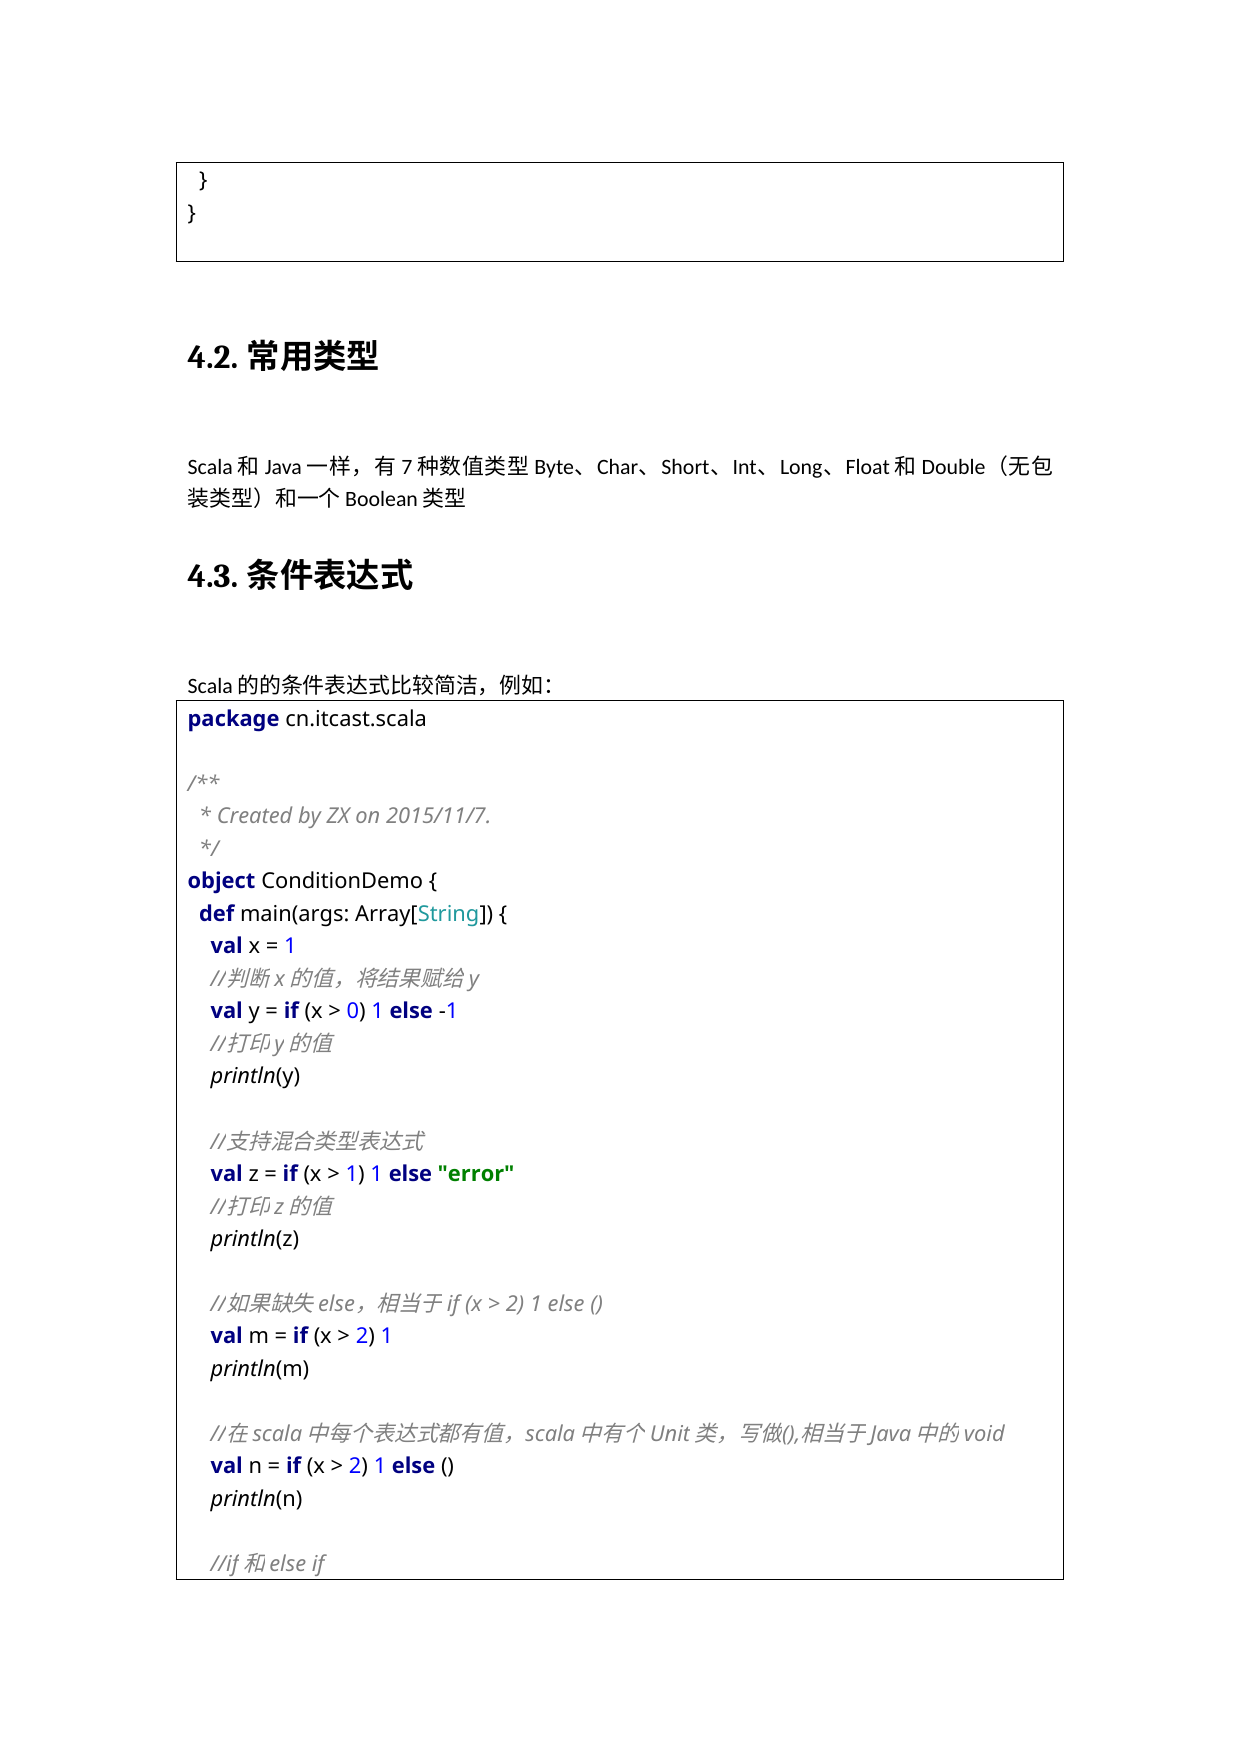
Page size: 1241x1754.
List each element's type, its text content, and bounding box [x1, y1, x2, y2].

subtitle 条件表达式 [187, 540, 1053, 605]
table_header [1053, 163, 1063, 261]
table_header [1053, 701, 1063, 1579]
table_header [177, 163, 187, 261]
subtitle 常用类型 [187, 321, 1053, 386]
list Scala和Java一样，有7种数值类型Byte、Char、Short、Int、Long、Float和Double（无包装类型）和一个Boolean类型 [187, 448, 1053, 513]
text Scala的的条件表达式比较简洁，例如： [187, 668, 1053, 700]
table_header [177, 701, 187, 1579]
